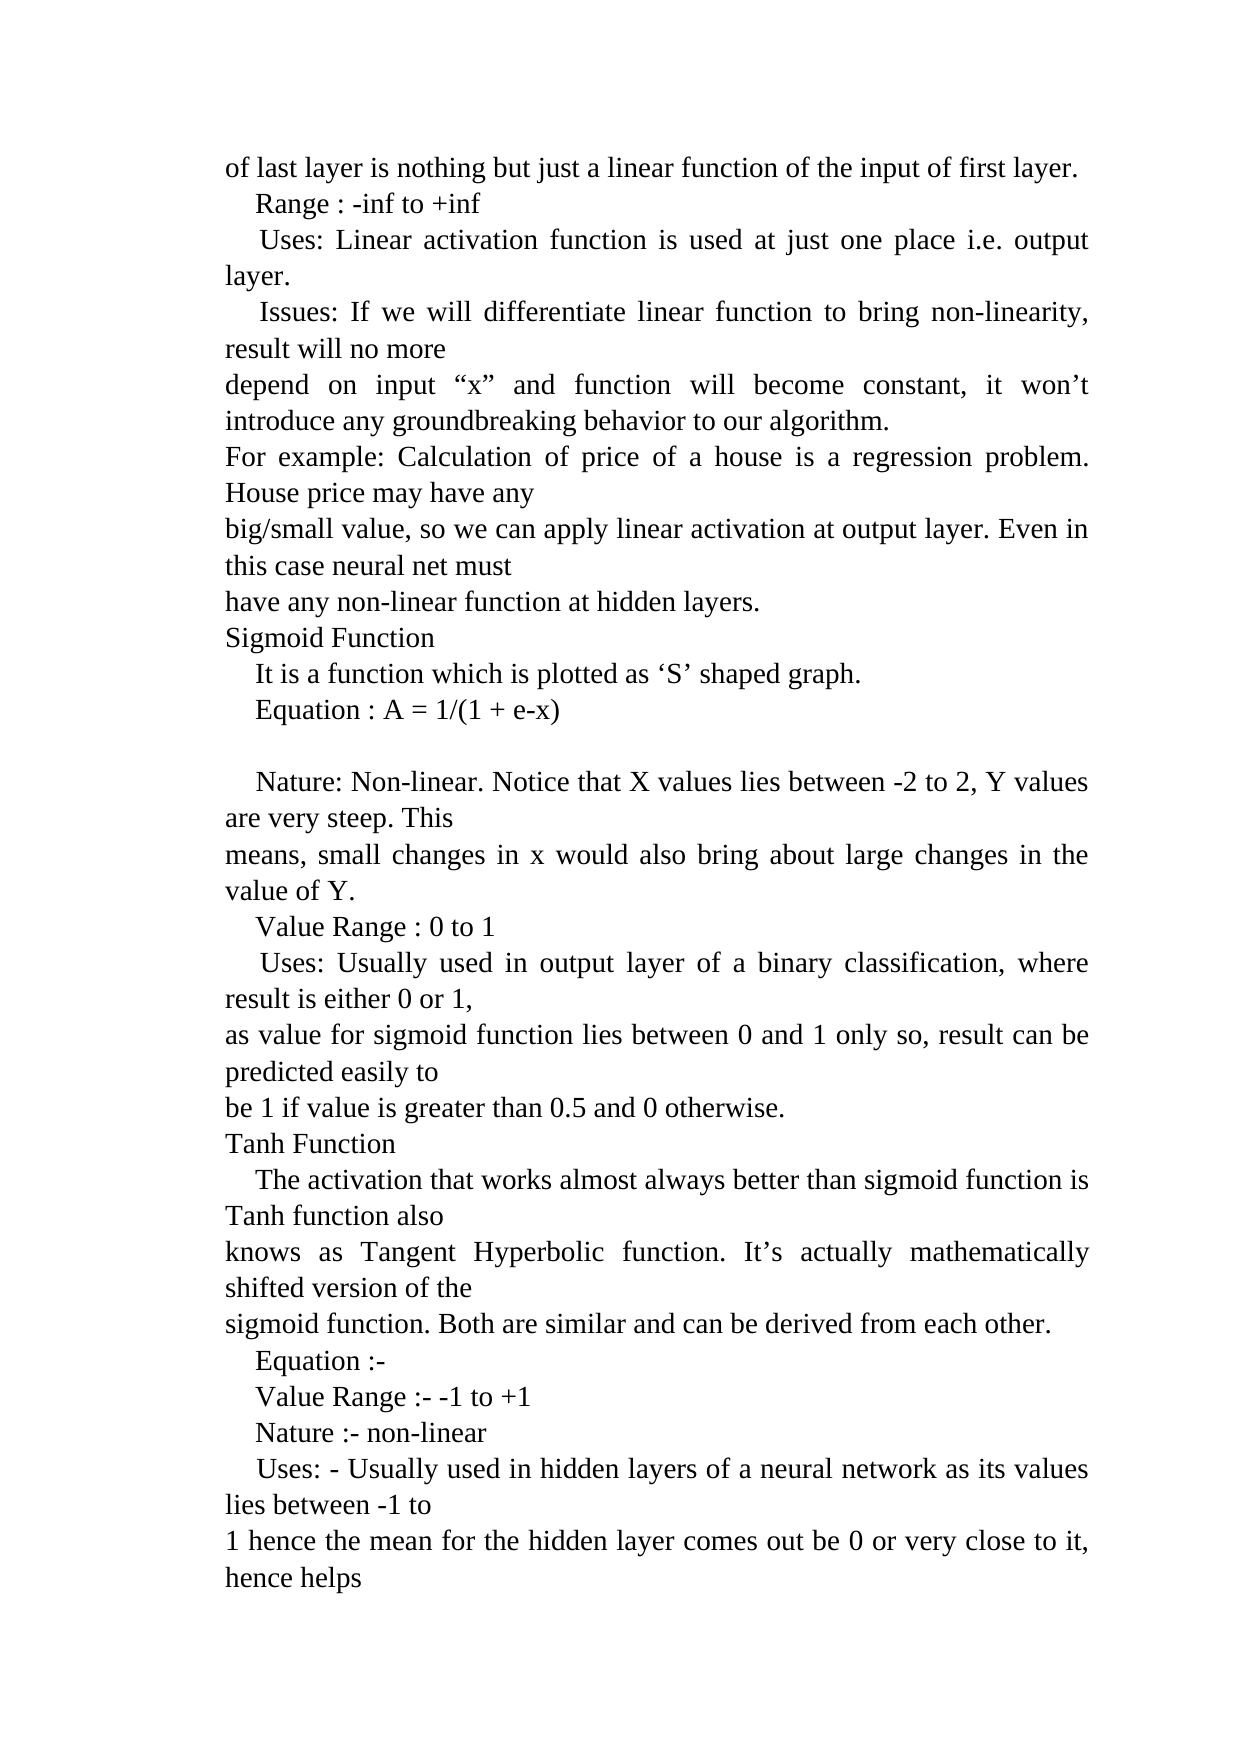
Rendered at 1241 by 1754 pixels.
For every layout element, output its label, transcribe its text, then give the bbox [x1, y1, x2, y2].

list  Nature: Non-linear. Notice that X values lies between -2 to 2, Y values are very steep. This [225, 764, 1090, 834]
list 1 hence the mean for the hidden layer comes out be 0 or very close to it, hence helps [225, 1523, 1090, 1593]
list Sigmoid Function [225, 620, 1090, 653]
list big/small value, so we can apply linear activation at output layer. Even in this case neural net must [225, 511, 1090, 581]
list  It is a function which is plotted as ‘S’ shaped graph. [225, 656, 1090, 689]
list means, small changes in x would also bring about large changes in the value of Y. [225, 837, 1090, 906]
list as value for sigmoid function lies between 0 and 1 only so, result can be predicted easily to [225, 1017, 1090, 1087]
list  Equation : A = 1/(1 + e-x) [225, 692, 1090, 726]
list sigmoid function. Both are similar and can be derived from each other. [225, 1307, 1090, 1340]
list Tanh Function [225, 1126, 1090, 1159]
list knows as Tangent Hyperbolic function. It’s actually mathematically shifted version of the [225, 1234, 1090, 1304]
list  Value Range : 0 to 1 [225, 909, 1090, 943]
list  Nature :- non-linear [225, 1415, 1090, 1449]
list  Range : -inf to +inf [225, 186, 1090, 220]
list of last layer is nothing but just a linear function of the input of first layer. [225, 150, 1090, 183]
list  Uses: - Usually used in hidden layers of a neural network as its values lies between -1 to [225, 1451, 1090, 1521]
list have any non-linear function at hidden layers. [225, 584, 1090, 617]
list  Value Range :- -1 to +1 [225, 1379, 1090, 1412]
list depend on input “x” and function will become constant, it won’t introduce any groundbreaking behavior to our algorithm. [225, 367, 1090, 437]
list  Issues: If we will differentiate linear function to bring non-linearity, result will no more [225, 294, 1090, 364]
list  Equation :- [225, 1343, 1090, 1376]
list  Uses: Usually used in output layer of a binary classification, where result is either 0 or 1, [225, 945, 1090, 1015]
list  Uses: Linear activation function is used at just one place i.e. output layer. [225, 222, 1090, 292]
list For example: Calculation of price of a house is a regression problem. House price may have any [225, 439, 1090, 509]
list  The activation that works almost always better than sigmoid function is Tanh function also [225, 1162, 1090, 1232]
list be 1 if value is greater than 0.5 and 0 otherwise. [225, 1090, 1090, 1123]
